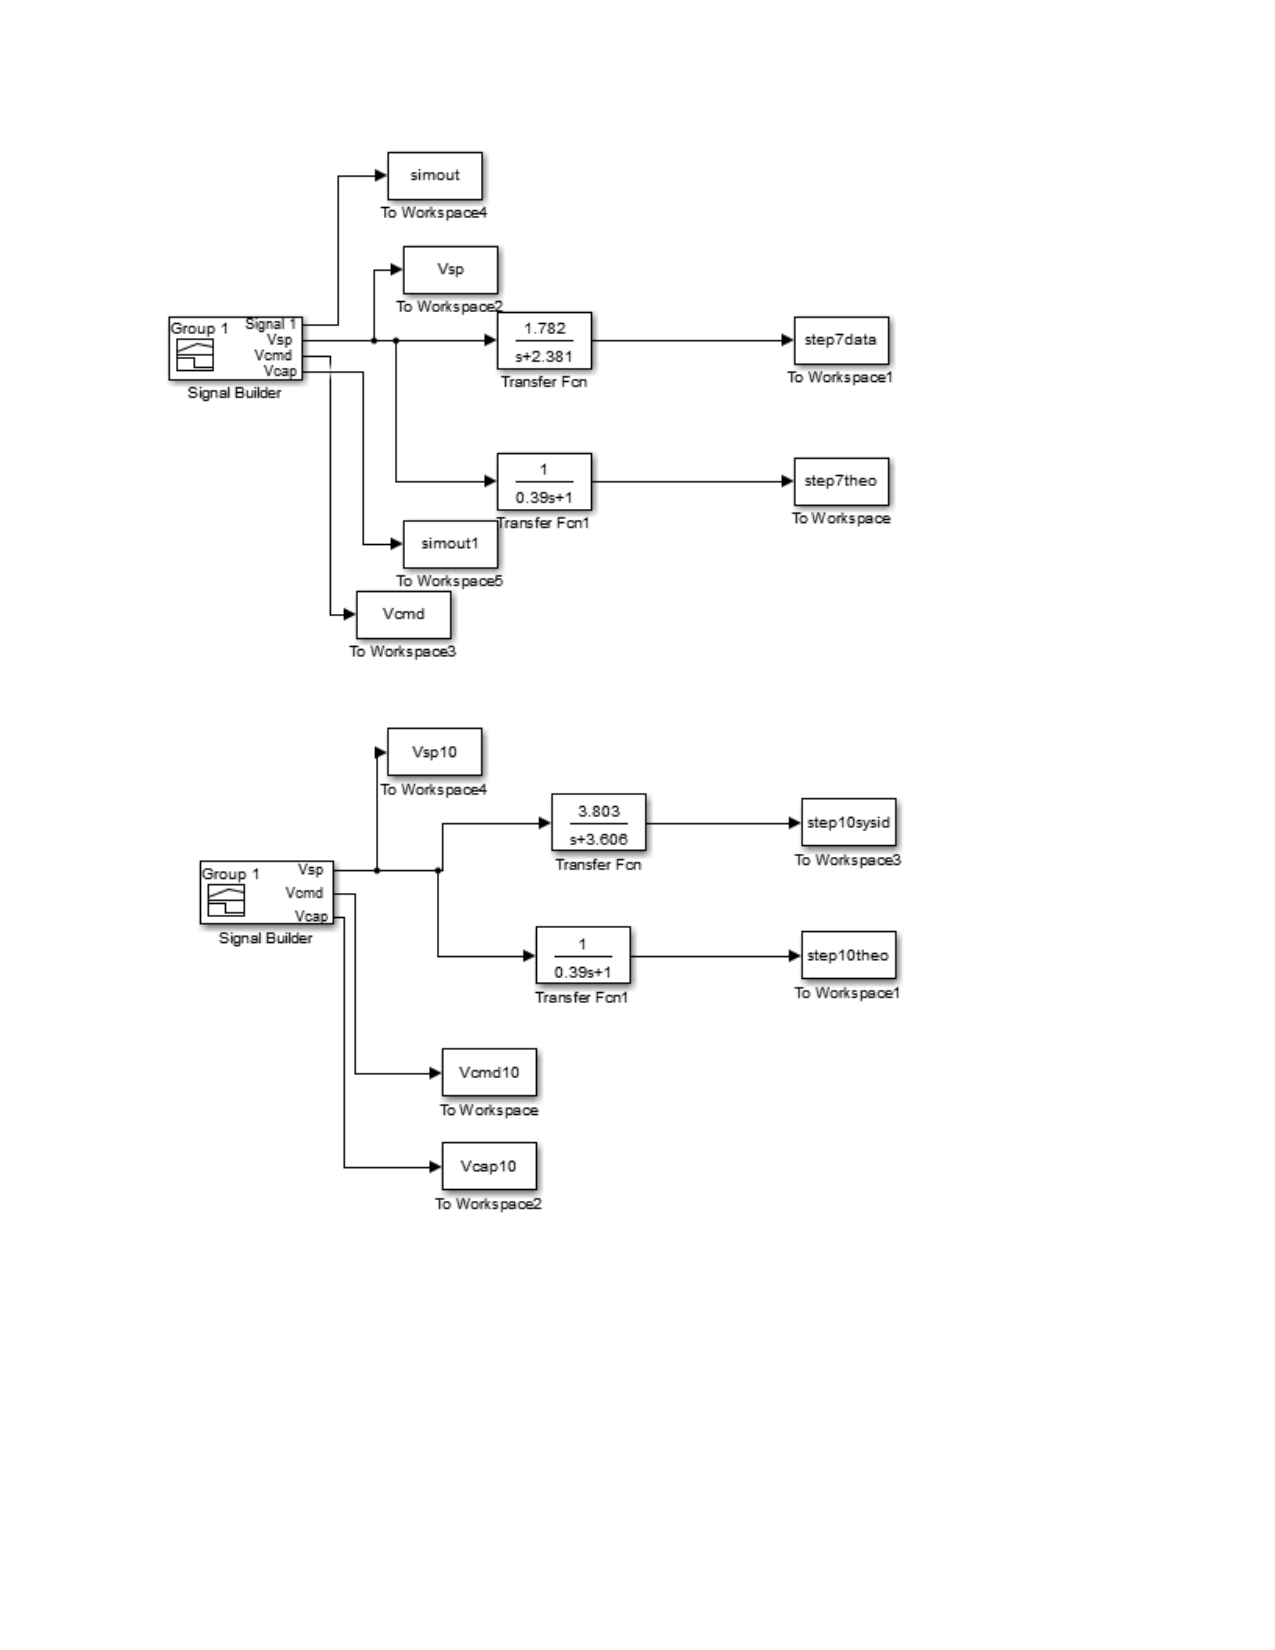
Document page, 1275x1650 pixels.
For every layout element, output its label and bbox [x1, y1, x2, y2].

picture [150, 150, 957, 1250]
